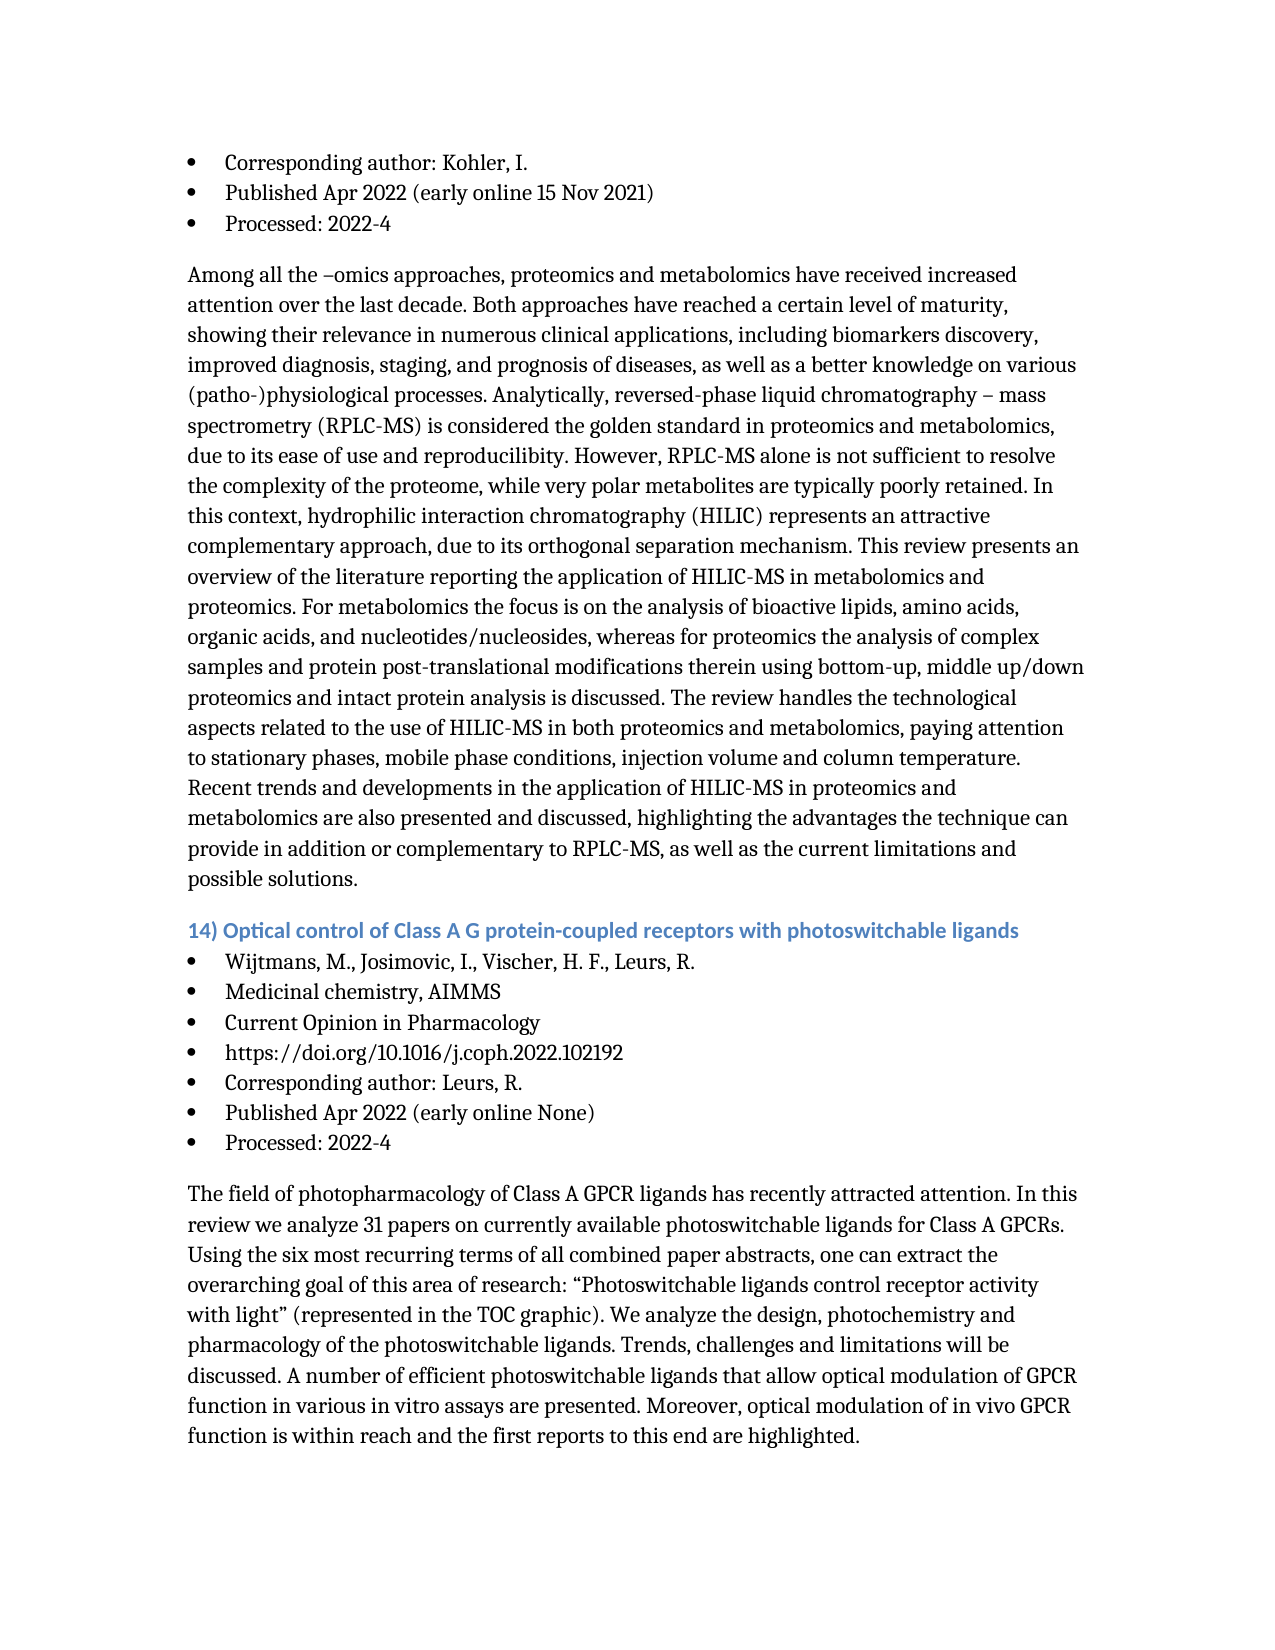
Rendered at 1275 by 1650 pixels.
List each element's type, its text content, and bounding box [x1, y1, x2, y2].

text Among all the –omics approaches, proteomics and metabolomics have received increased attention over the last decade. Both approaches have reached a certain level of maturity, showing their relevance in numerous clinical applications, including biomarkers discovery, improved diagnosis, staging, and prognosis of diseases, as well as a better knowledge on various (patho-)physiological processes. Analytically, reversed-phase liquid chromatography – mass spectrometry (RPLC-MS) is considered the golden standard in proteomics and metabolomics, due to its ease of use and reproducilibity. However, RPLC-MS alone is not sufficient to resolve the complexity of the proteome, while very polar metabolites are typically poorly retained. In this context, hydrophilic interaction chromatography (HILIC) represents an attractive complementary approach, due to its orthogonal separation mechanism. This review presents an overview of the literature reporting the application of HILIC-MS in metabolomics and proteomics. For metabolomics the focus is on the analysis of bioactive lipids, amino acids, organic acids, and nucleotides/nucleosides, whereas for proteomics the analysis of complex samples and protein post-translational modifications therein using bottom-up, middle up/down proteomics and intact protein analysis is discussed. The review handles the technological aspects related to the use of HILIC-MS in both proteomics and metabolomics, paying attention to stationary phases, mobile phase conditions, injection volume and column temperature. Recent trends and developments in the application of HILIC-MS in proteomics and metabolomics are also presented and discussed, highlighting the advantages the technique can provide in addition or complementary to RPLC-MS, as well as the current limitations and possible solutions. [187, 261, 1087, 892]
list Processed: 2022-4 [187, 1130, 1087, 1156]
list Corresponding author: Leurs, R. [187, 1070, 1087, 1096]
subtitle 14) Optical control of Class A G protein-coupled receptors with photoswitchable ligands [187, 917, 1087, 945]
list Published Apr 2022 (early online None) [187, 1100, 1087, 1126]
list Processed: 2022-4 [187, 210, 1087, 237]
text The field of photopharmacology of Class A GPCR ligands has recently attracted attention. In this review we analyze 31 papers on currently available photoswitchable ligands for Class A GPCRs. Using the six most recurring terms of all combined paper abstracts, one can extract the overarching goal of this area of research: “Photoswitchable ligands control receptor activity with light” (represented in the TOC graphic). We analyze the design, photochemistry and pharmacology of the photoswitchable ligands. Trends, challenges and limitations will be discussed. A number of efficient photoswitchable ligands that allow optical modulation of GPCR function in various in vitro assays are presented. Moreover, optical modulation of in vivo GPCR function is within reach and the first reports to this end are highlighted. [187, 1181, 1087, 1449]
list Wijtmans, M., Josimovic, I., Vischer, H. F., Leurs, R. [187, 949, 1087, 975]
list https://doi.org/10.1016/j.coph.2022.102192 [187, 1039, 1087, 1066]
list Corresponding author: Kohler, I. [187, 150, 1087, 176]
list Current Opinion in Pharmacology [187, 1009, 1087, 1036]
list Medicinal chemistry, AIMMS [187, 979, 1087, 1005]
list Published Apr 2022 (early online 15 Nov 2021) [187, 180, 1087, 207]
